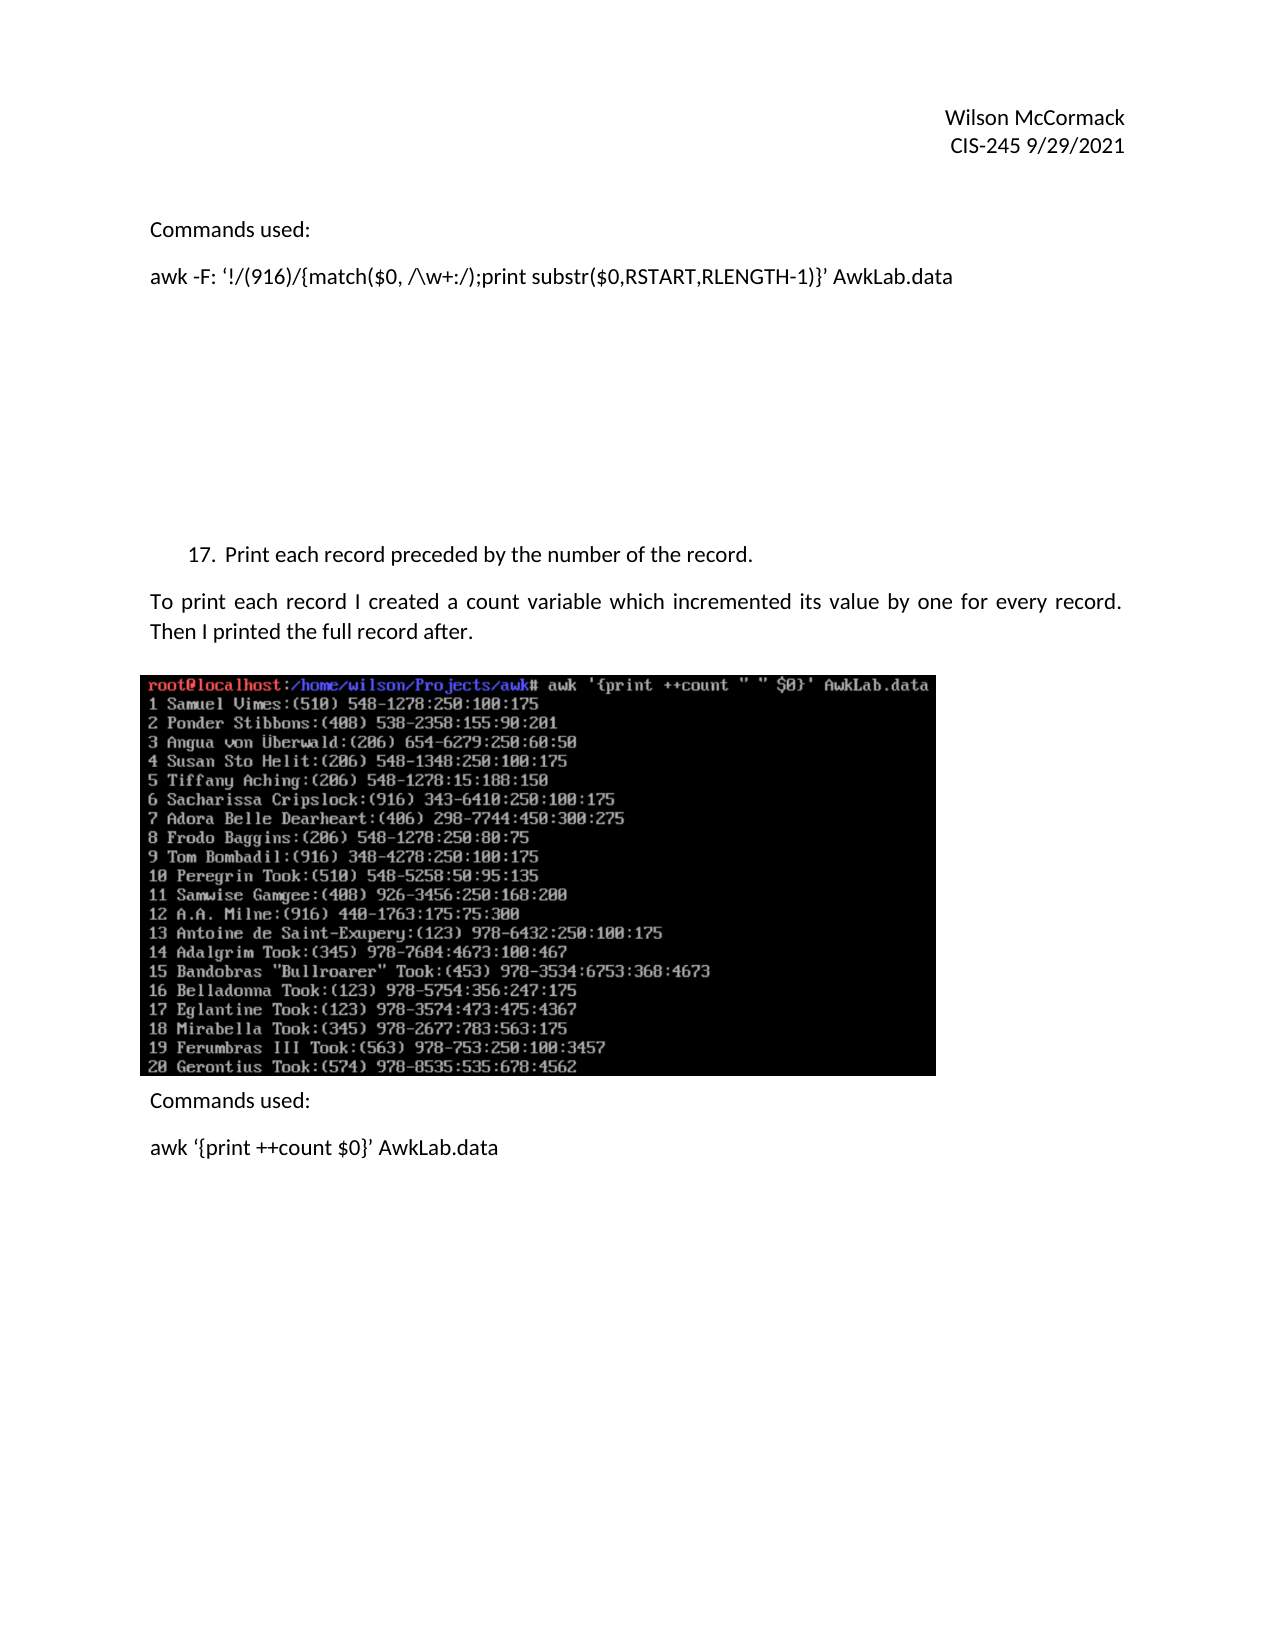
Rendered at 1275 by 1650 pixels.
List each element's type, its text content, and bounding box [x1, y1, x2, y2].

list Print each record preceded by the number of the record. [187, 540, 1125, 568]
text Commands used: [150, 215, 1125, 243]
text To print each record I created a count variable which incremented its value by one for every record. Then I printed the full record after. [150, 587, 1125, 645]
text awk -F: ‘!/(916)/{match($0, /\w+:/);print substr($0,RSTART,RLENGTH-1)}’ AwkLab.data [150, 262, 1125, 290]
text Commands used: [150, 1086, 1125, 1114]
text awk ‘{print ++count $0}’ AwkLab.data [150, 1133, 1125, 1161]
picture [140, 675, 936, 1076]
